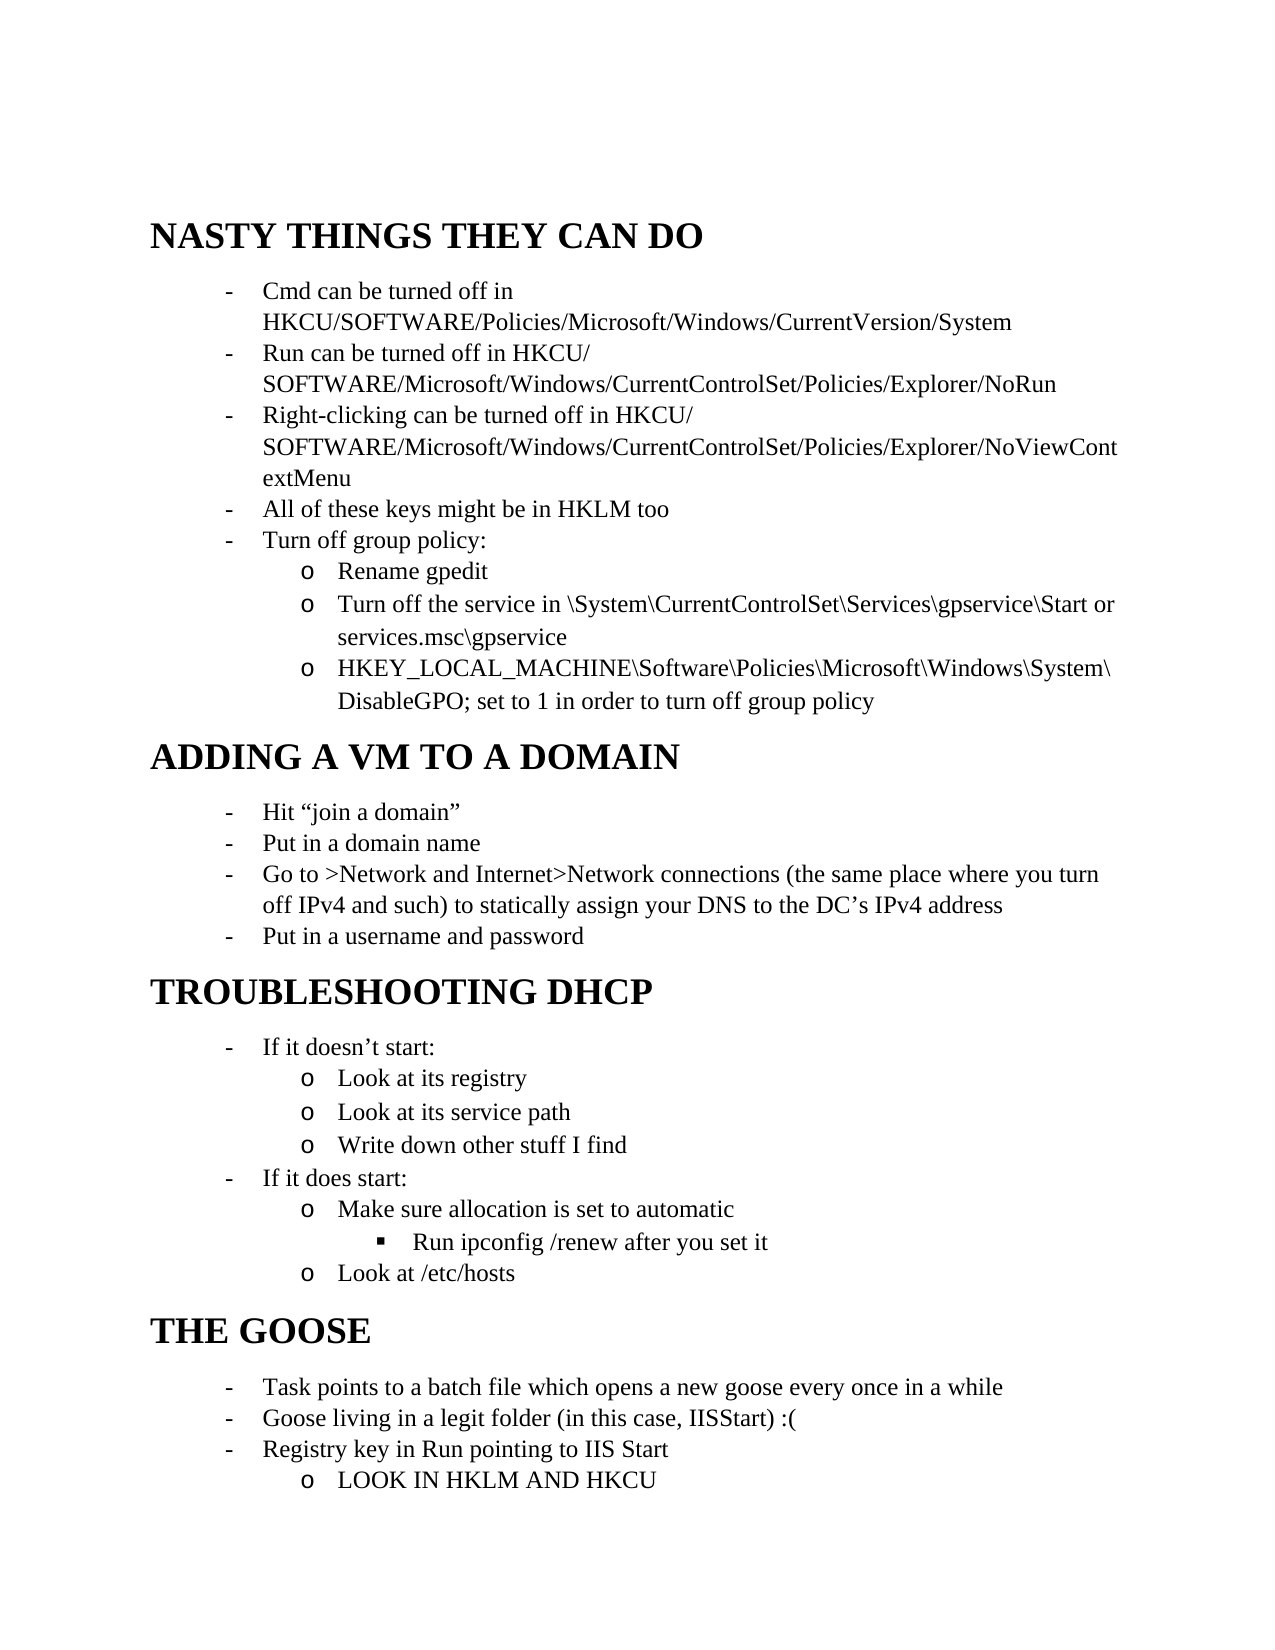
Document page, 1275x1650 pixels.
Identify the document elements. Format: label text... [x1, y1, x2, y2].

list Right-clicking can be turned off in HKCU/ SOFTWARE/Microsoft/Windows/CurrentControlSet/Policies/Explorer/NoViewContextMenu [225, 401, 1125, 491]
list Hit “join a domain” [225, 797, 1125, 826]
list Write down other stuff I find [300, 1130, 1125, 1161]
text THE GOOSE [150, 1308, 1125, 1351]
list All of these keys might be in HKLM too [225, 494, 1125, 522]
text TROUBLESHOOTING DHCP [150, 969, 1125, 1012]
list Goose living in a legit folder (in this case, IISStart) :( [225, 1403, 1125, 1431]
list If it doesn’t start: [225, 1032, 1125, 1061]
list Cmd can be turned off in HKCU/SOFTWARE/Policies/Microsoft/Windows/CurrentVersion/System [225, 276, 1125, 336]
list Run ipconfig /renew after you set it [375, 1227, 1125, 1256]
list Run can be turned off in HKCU/ SOFTWARE/Microsoft/Windows/CurrentControlSet/Policies/Explorer/NoRun [225, 338, 1125, 398]
list Turn off group policy: [225, 525, 1125, 553]
list Look at /etc/hosts [300, 1258, 1125, 1289]
list LOOK IN HKLM AND HKCU [300, 1465, 1125, 1496]
text NASTY THINGS THEY CAN DO [150, 213, 1125, 256]
list Turn off the service in \System\CurrentControlSet\Services\gpservice\Start or services.msc\gpservice [300, 589, 1125, 651]
list If it does start: [225, 1163, 1125, 1192]
text ADDING A VM TO A DOMAIN [150, 734, 1125, 777]
list HKEY_LOCAL_MACHINE\Software\Policies\Microsoft\Windows\System\DisableGPO; set to 1 in order to turn off group policy [300, 653, 1125, 715]
list Put in a domain name [225, 828, 1125, 857]
list Rename gpedit [300, 556, 1125, 587]
list Look at its service path [300, 1097, 1125, 1127]
list Go to >Network and Internet>Network connections (the same place where you turn off IPv4 and such) to statically assign your DNS to the DC’s IPv4 address [225, 859, 1125, 919]
list Registry key in Run pointing to IIS Start [225, 1434, 1125, 1462]
list Make sure allocation is set to automatic [300, 1194, 1125, 1225]
list Look at its registry [300, 1063, 1125, 1094]
list Task points to a batch file which opens a new goose every once in a while [225, 1372, 1125, 1400]
list Put in a username and password [225, 921, 1125, 950]
